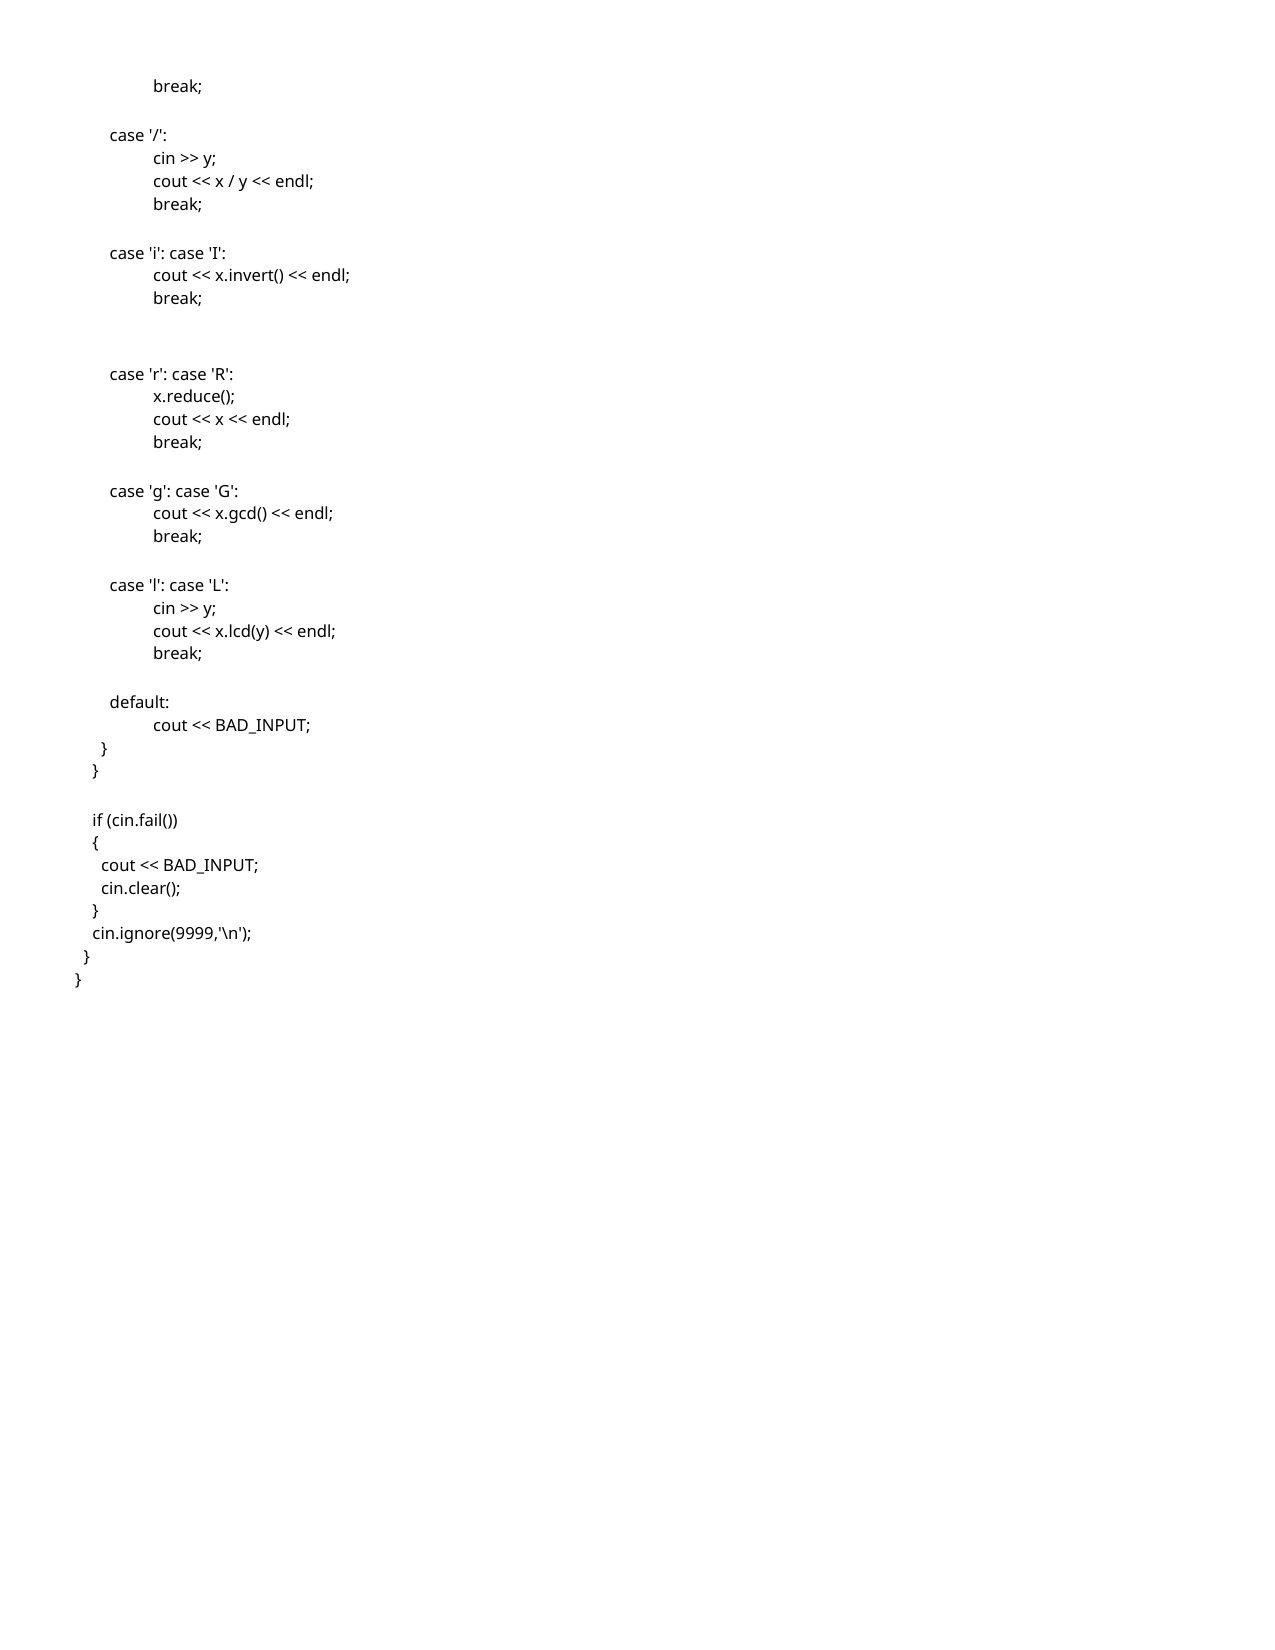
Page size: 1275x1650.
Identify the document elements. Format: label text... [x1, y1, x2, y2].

text case 'l': case 'L': [75, 574, 1200, 596]
text break; [75, 642, 1200, 664]
text cin >> y; [75, 596, 1200, 619]
text if (cin.fail()) [75, 808, 1200, 831]
text } [75, 736, 1200, 759]
text cout << BAD_INPUT; [75, 714, 1200, 736]
text cout << x / y << endl; [75, 169, 1200, 192]
text cout << x.lcd(y) << endl; [75, 619, 1200, 642]
text break; [75, 75, 1200, 98]
text case 'r': case 'R': [75, 362, 1200, 385]
text case 'i': case 'I': [75, 241, 1200, 264]
text default: [75, 691, 1200, 714]
text break; [75, 287, 1200, 309]
text case 'g': case 'G': [75, 479, 1200, 502]
text cin.clear(); [75, 876, 1200, 899]
text { [75, 831, 1200, 853]
text } [75, 967, 1200, 990]
text } [75, 899, 1200, 922]
text cin.ignore(9999,'\n'); [75, 922, 1200, 944]
text x.reduce(); [75, 385, 1200, 407]
text cout << BAD_INPUT; [75, 853, 1200, 876]
text cout << x << endl; [75, 407, 1200, 430]
text break; [75, 430, 1200, 453]
text break; [75, 192, 1200, 215]
text cin >> y; [75, 147, 1200, 169]
text break; [75, 525, 1200, 547]
text cout << x.gcd() << endl; [75, 502, 1200, 525]
text } [75, 759, 1200, 782]
text case '/': [75, 124, 1200, 147]
text } [75, 944, 1200, 967]
text cout << x.invert() << endl; [75, 264, 1200, 287]
